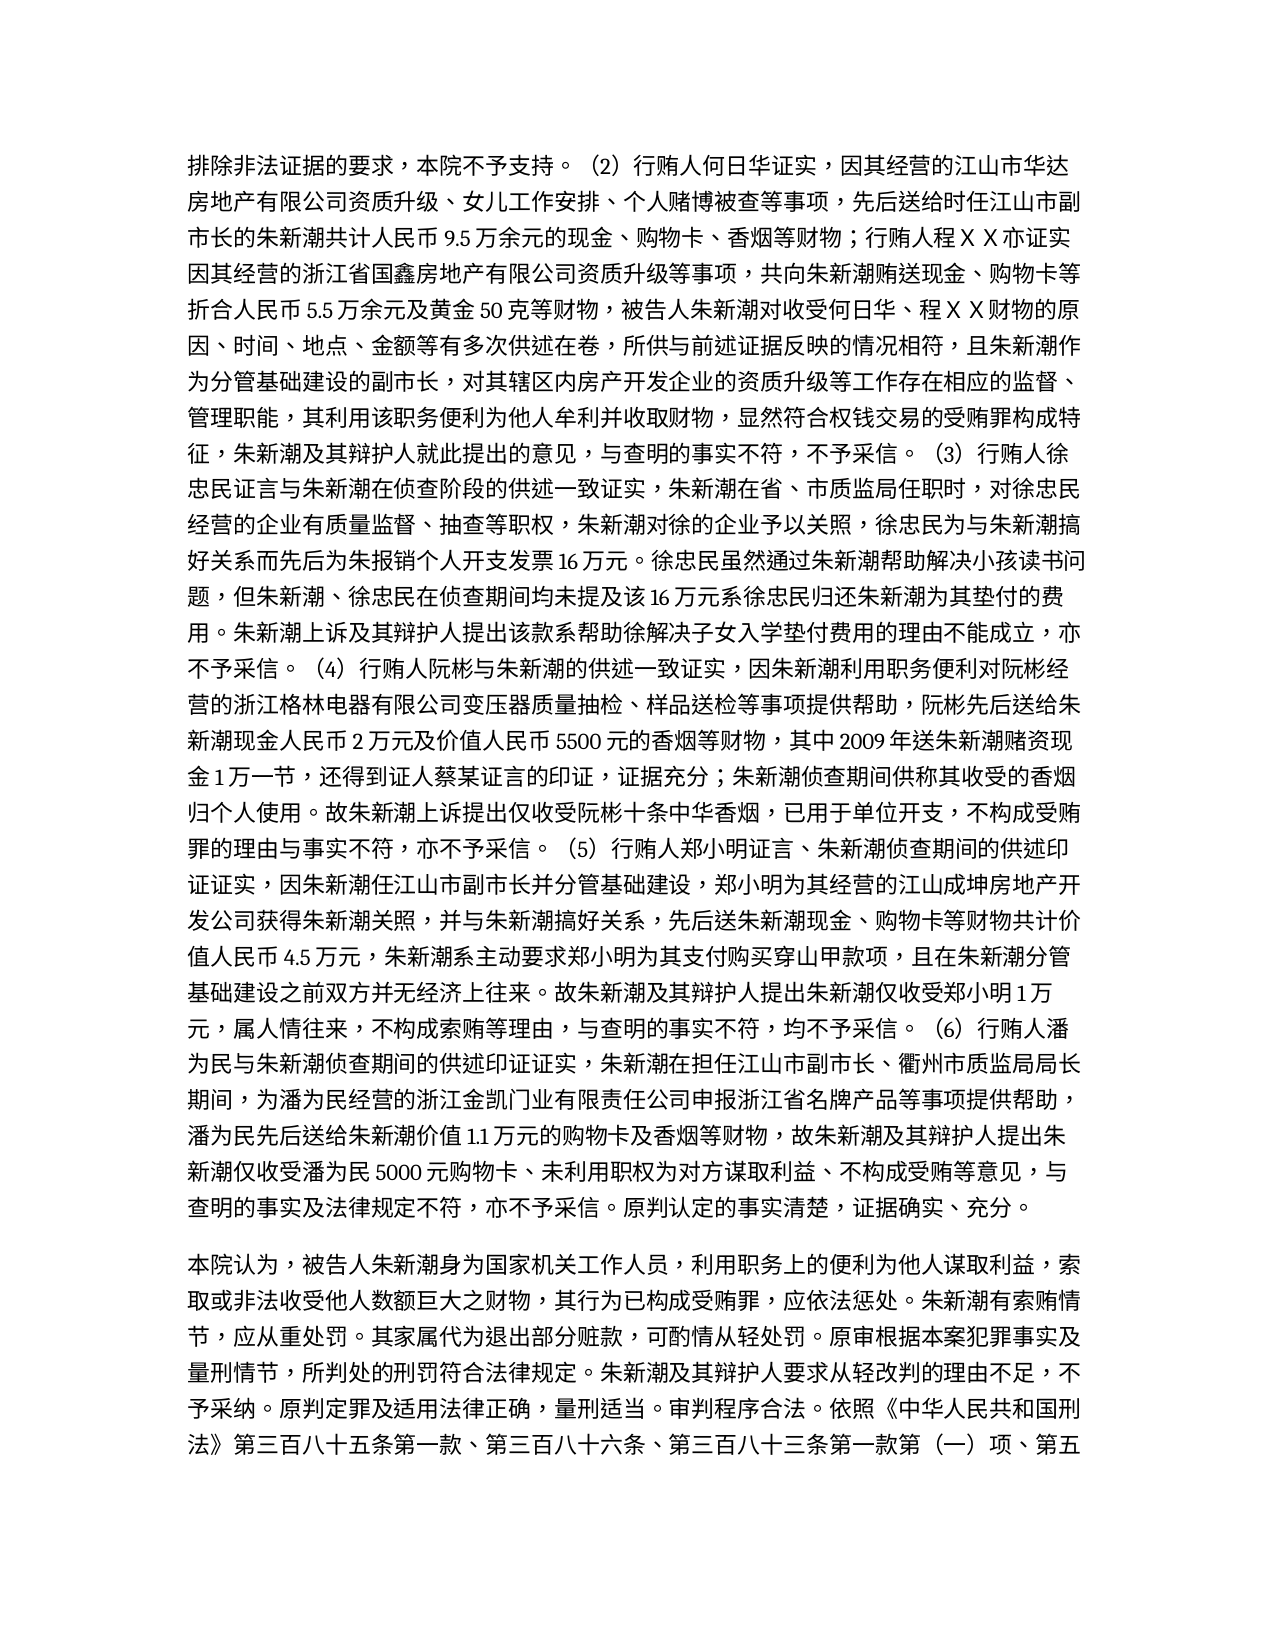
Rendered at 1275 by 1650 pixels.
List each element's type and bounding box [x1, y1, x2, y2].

text [187, 1249, 1087, 1460]
text [187, 150, 1087, 1223]
